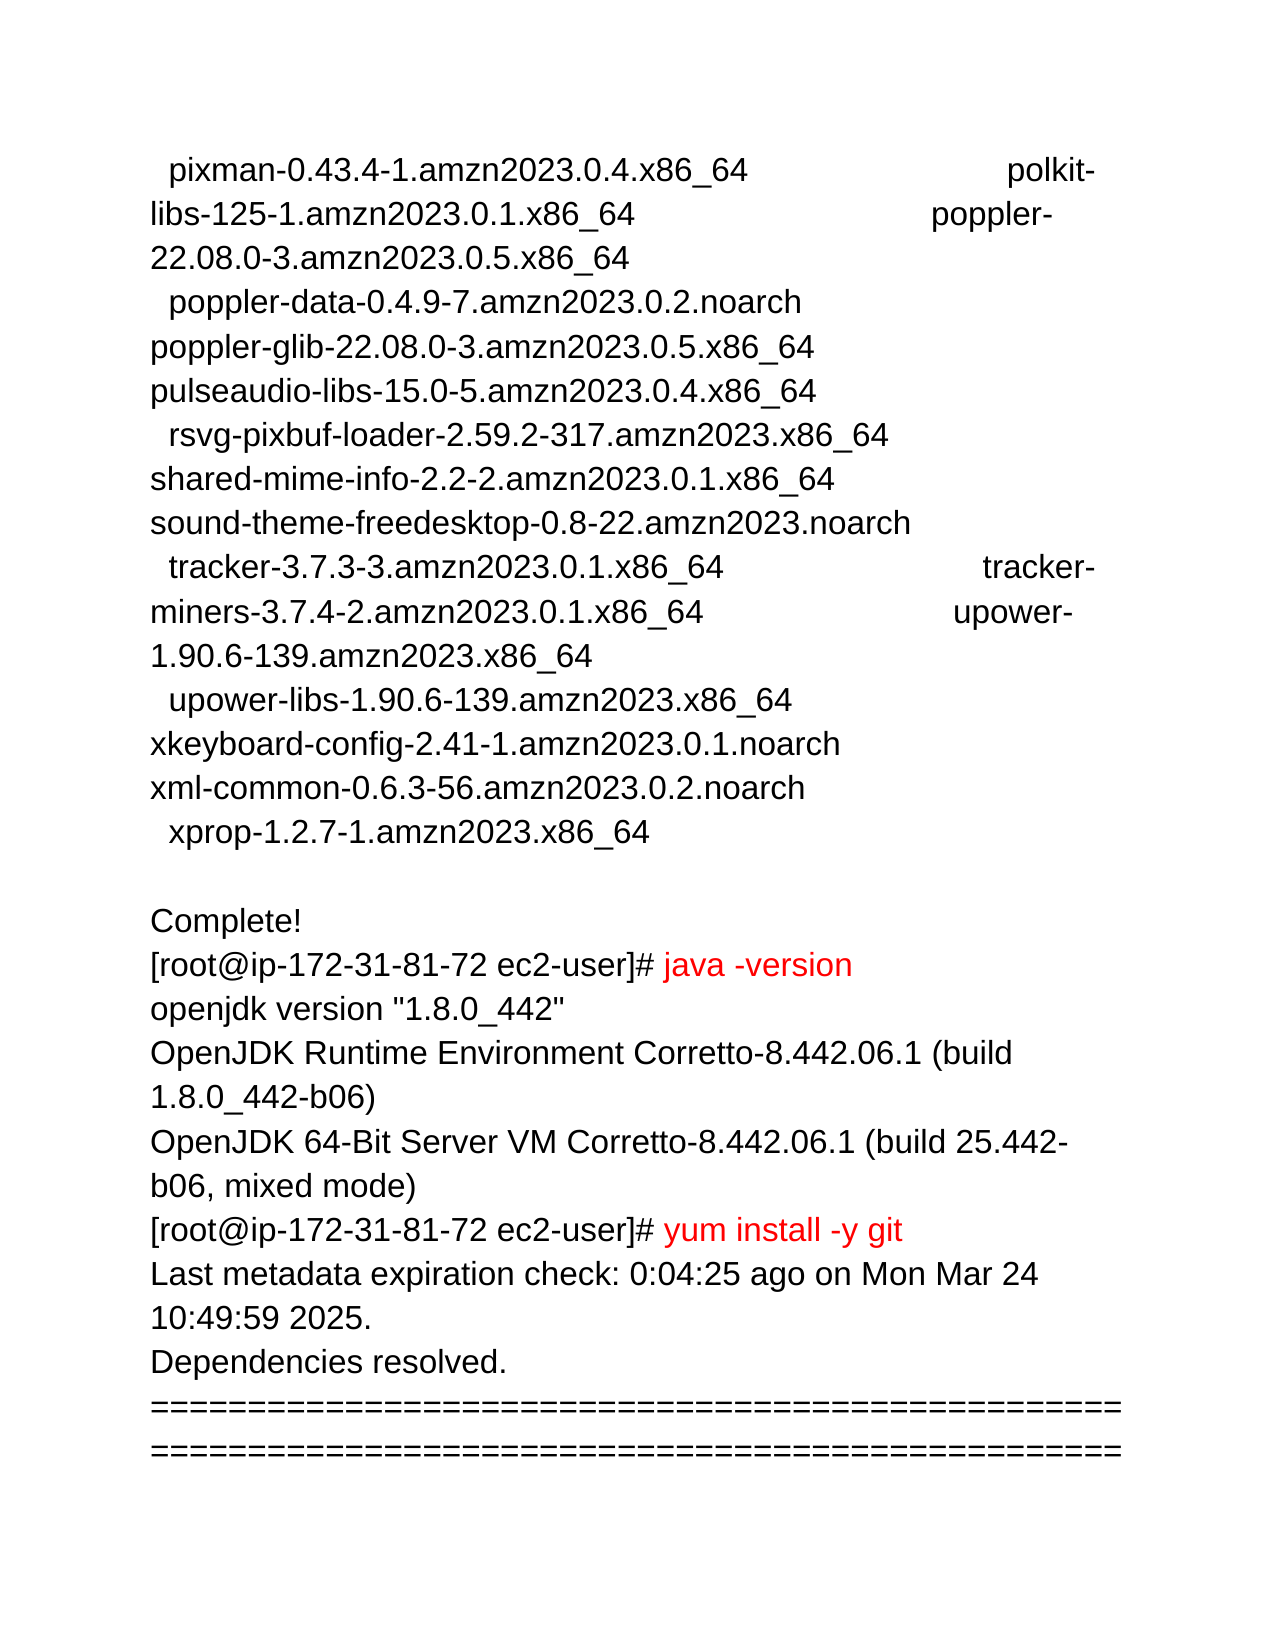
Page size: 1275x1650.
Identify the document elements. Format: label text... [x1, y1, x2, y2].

text OpenJDK 64-Bit Server VM Corretto-8.442.06.1 (build 25.442-b06, mixed mode) [150, 1122, 1125, 1204]
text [150, 1387, 1125, 1469]
text openjdk version "1.8.0_442" [150, 989, 1125, 1028]
text [root@ip-172-31-81-72 ec2-user]# java -version [150, 945, 1125, 983]
text Dependencies resolved. [150, 1342, 1125, 1381]
text pixman-0.43.4-1.amzn2023.0.4.x86_64 polkit-libs-125-1.amzn2023.0.1.x86_64 poppler-22.08.0-3.amzn2023.0.5.x86_64 [150, 150, 1125, 277]
text poppler-data-0.4.9-7.amzn2023.0.2.noarch poppler-glib-22.08.0-3.amzn2023.0.5.x86_64 pulseaudio-libs-15.0-5.amzn2023.0.4.x86_64 [150, 282, 1125, 409]
text Last metadata expiration check: 0:04:25 ago on Mon Mar 24 10:49:59 2025. [150, 1254, 1125, 1337]
text tracker-3.7.3-3.amzn2023.0.1.x86_64 tracker-miners-3.7.4-2.amzn2023.0.1.x86_64 upower-1.90.6-139.amzn2023.x86_64 [150, 547, 1125, 674]
text upower-libs-1.90.6-139.amzn2023.x86_64 xkeyboard-config-2.41-1.amzn2023.0.1.noarch xml-common-0.6.3-56.amzn2023.0.2.noarch [150, 680, 1125, 807]
text xprop-1.2.7-1.amzn2023.x86_64 [150, 812, 1125, 851]
text rsvg-pixbuf-loader-2.59.2-317.amzn2023.x86_64 shared-mime-info-2.2-2.amzn2023.0.1.x86_64 sound-theme-freedesktop-0.8-22.amzn2023.noarch [150, 415, 1125, 542]
text OpenJDK Runtime Environment Corretto-8.442.06.1 (build 1.8.0_442-b06) [150, 1033, 1125, 1116]
text [root@ip-172-31-81-72 ec2-user]# yum install -y git [150, 1210, 1125, 1248]
text Complete! [150, 901, 1125, 939]
